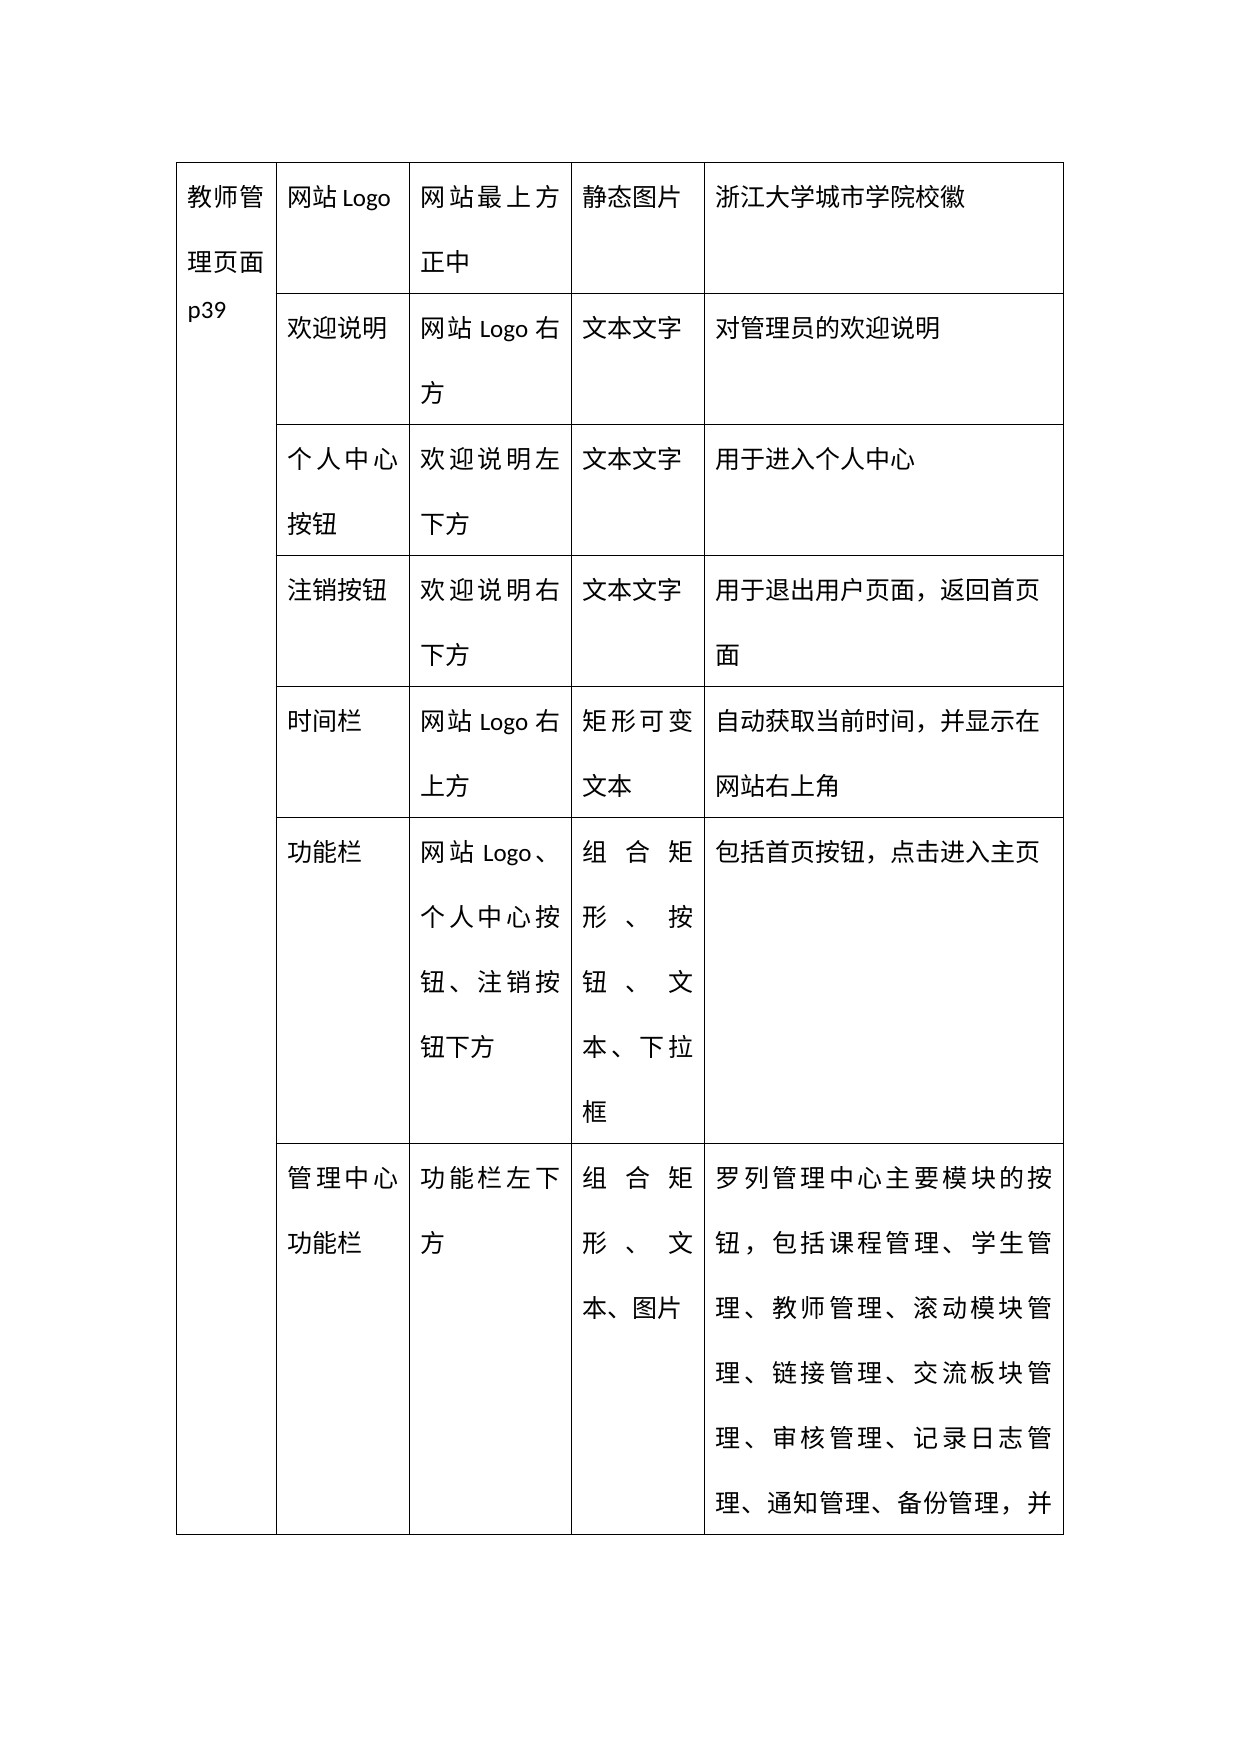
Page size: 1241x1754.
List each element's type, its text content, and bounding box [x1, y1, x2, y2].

table_cell 欢迎说明 [277, 294, 409, 424]
table_cell 组合矩形、按钮、文本、下拉框 [572, 818, 704, 1143]
table_cell 组合矩形、文本、图片 [572, 1144, 704, 1534]
table_cell 包括首页按钮，点击进入主页 [705, 818, 1063, 1143]
table_cell 欢迎说明右下方 [410, 556, 571, 686]
table_cell 对管理员的欢迎说明 [705, 294, 1063, 424]
table_cell 欢迎说明左下方 [410, 425, 571, 555]
table_cell 自动获取当前时间，并显示在网站右上角 [705, 687, 1063, 817]
table_cell 用于进入个人中心 [705, 425, 1063, 555]
table_cell 时间栏 [277, 687, 409, 817]
table_cell 网站Logo右上方 [410, 687, 571, 817]
table_cell 注销按钮 [277, 556, 409, 686]
table_cell 网站最上方正中 [410, 163, 571, 293]
table_cell 矩形可变文本 [572, 687, 704, 817]
table_cell 静态图片 [572, 163, 704, 293]
table_cell 教师管理页面p39 [177, 163, 276, 1534]
table_cell 网站Logo、个人中心按钮、注销按钮下方 [410, 818, 571, 1143]
table_cell 功能栏 [277, 818, 409, 1143]
table_cell 文本文字 [572, 294, 704, 424]
table_cell 管理中心功能栏 [277, 1144, 409, 1534]
table_cell 浙江大学城市学院校徽 [705, 163, 1063, 293]
table_cell 文本文字 [572, 425, 704, 555]
table_cell 个人中心按钮 [277, 425, 409, 555]
table_cell 网站Logo右方 [410, 294, 571, 424]
table_cell 功能栏左下方 [410, 1144, 571, 1534]
table_cell 用于退出用户页面，返回首页面 [705, 556, 1063, 686]
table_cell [705, 1144, 1063, 1534]
table_cell 文本文字 [572, 556, 704, 686]
table_cell 网站Logo [277, 163, 409, 293]
